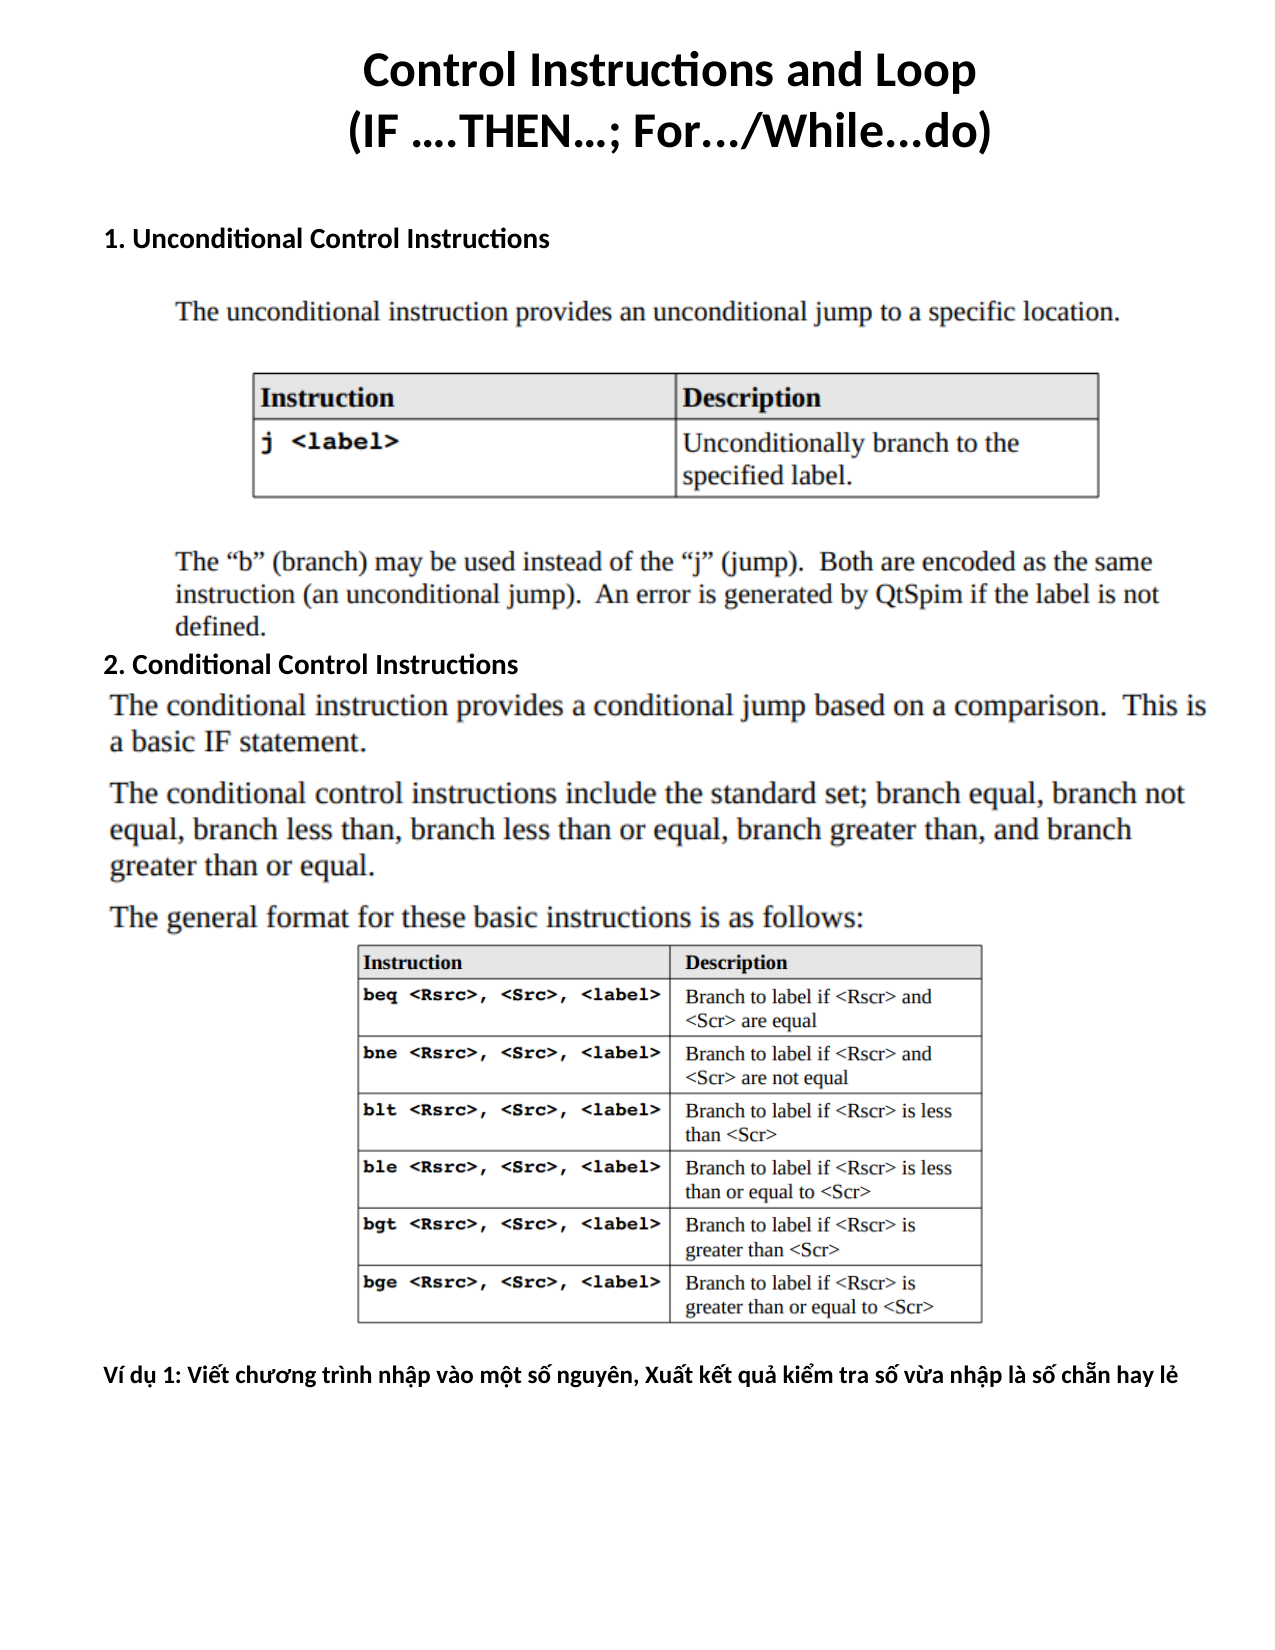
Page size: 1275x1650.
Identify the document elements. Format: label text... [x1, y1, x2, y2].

text 1. Unconditional Control Instructions [103, 221, 1237, 256]
text Control Instructions and Loop [103, 37, 1237, 98]
picture [103, 682, 1214, 1329]
text 2. Conditional Control Instructions [103, 646, 1237, 682]
picture [172, 291, 1169, 647]
text Ví dụ 1: Viết chương trình nhập vào một số nguyên, Xuất kết quả kiểm tra số vừa nhập là số chẵn hay lẻ [103, 1359, 1237, 1389]
text (IF ….THEN…; For.../While...do) [103, 98, 1237, 159]
